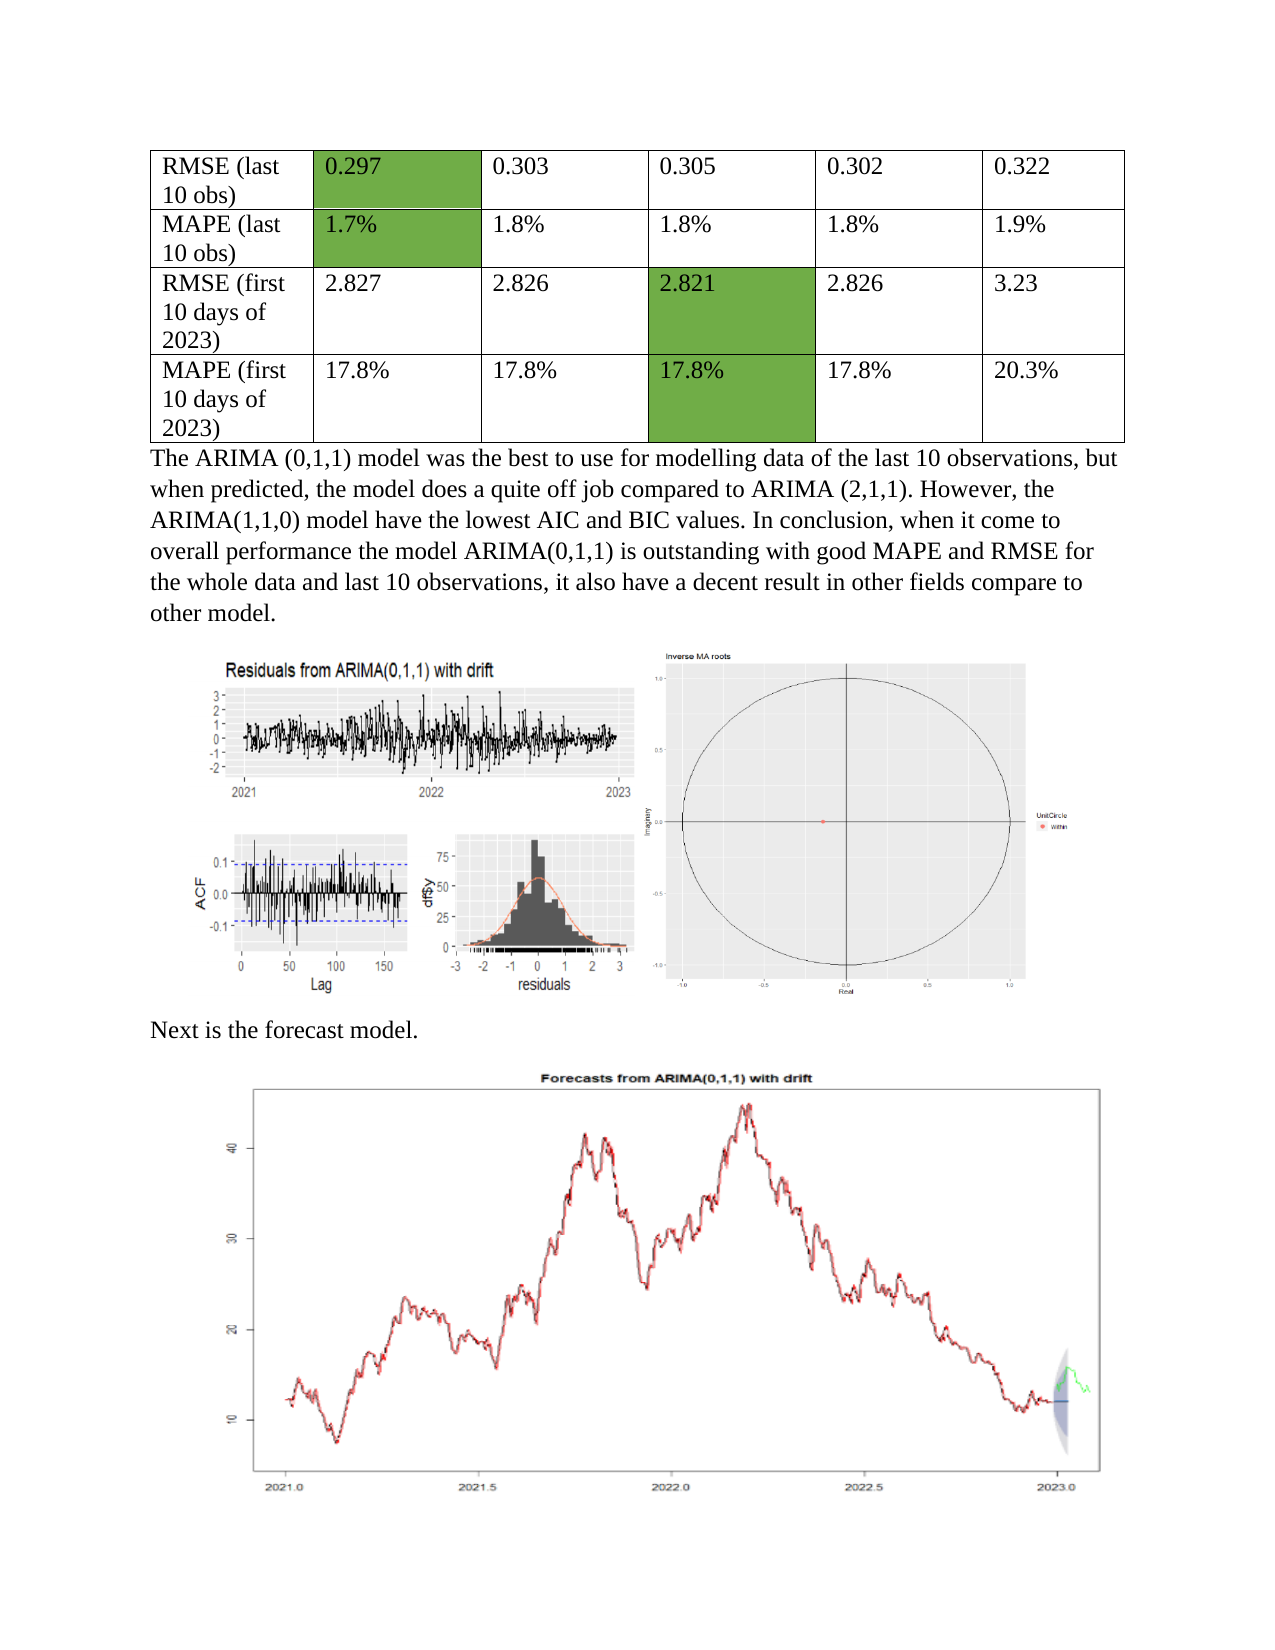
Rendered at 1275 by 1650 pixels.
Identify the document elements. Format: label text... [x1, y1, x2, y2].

picture [187, 1062, 1117, 1498]
table_cell 20.3% [983, 355, 1124, 442]
table_cell 2.826 [816, 268, 982, 354]
table_cell MAPE (first 10 days of 2023) [151, 355, 313, 442]
table_cell RMSE (last 10 obs) [151, 151, 313, 208]
table_cell 0.305 [649, 151, 815, 208]
table_cell 1.7% [314, 210, 481, 267]
table_cell 2.821 [649, 268, 815, 354]
text The ARIMA (0,1,1) model was the best to use for modelling data of the last 10 observations, but when predicted, the model does a quite off job compared to ARIMA (2,1,1). However, the ARIMA(1,1,0) model have the lowest AIC and BIC values. In conclusion, when it come to overall performance the model ARIMA(0,1,1) is outstanding with good MAPE and RMSE for the whole data and last 10 observations, it also have a decent result in other fields compare to other model. [150, 443, 1125, 627]
table_cell 3.23 [983, 268, 1124, 354]
table_cell RMSE (first 10 days of 2023) [151, 268, 313, 354]
table_cell 0.303 [482, 151, 648, 208]
table_cell 0.297 [314, 151, 481, 208]
table_cell 1.8% [816, 210, 982, 267]
table_cell MAPE (last 10 obs) [151, 210, 313, 267]
table_cell 0.322 [983, 151, 1124, 208]
table_cell 1.9% [983, 210, 1124, 267]
picture [187, 645, 1099, 996]
table_cell 1.8% [649, 210, 815, 267]
table_cell 17.8% [649, 355, 815, 442]
table_cell 17.8% [482, 355, 648, 442]
table_cell 2.827 [314, 268, 481, 354]
table_cell 0.302 [816, 151, 982, 208]
text Next is the forecast model. [150, 1015, 1125, 1044]
table_cell 1.8% [482, 210, 648, 267]
table_cell 17.8% [314, 355, 481, 442]
table_cell 17.8% [816, 355, 982, 442]
table_cell 2.826 [482, 268, 648, 354]
